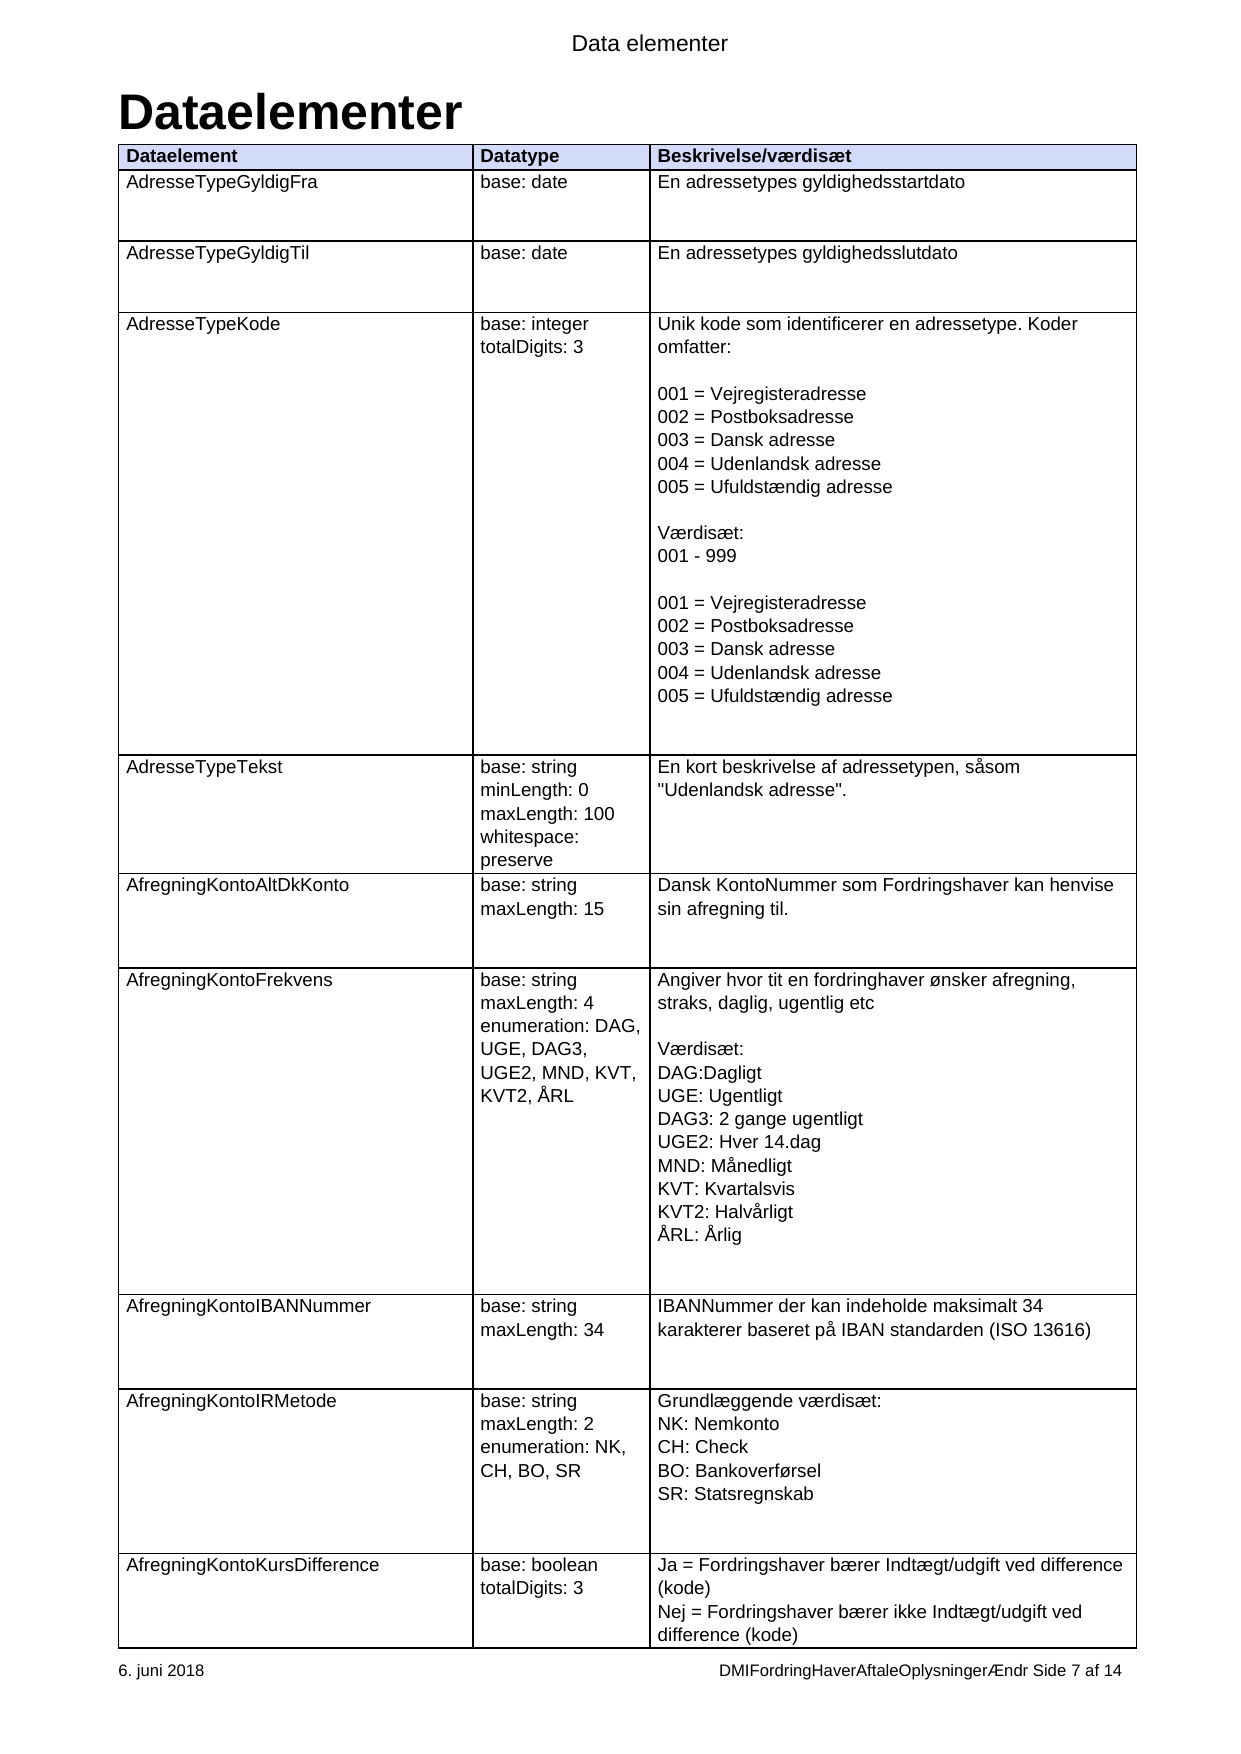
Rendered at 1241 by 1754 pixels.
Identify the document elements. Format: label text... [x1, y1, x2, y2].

table_cell Unik kode som identificerer en adressetype. Koder omfatter: 001 = Vejregisteradresse 002 = Postboksadresse 003 = Dansk adresse 004 = Udenlandsk adresse 005 = Ufuldstændig adresse Værdisæt: 001 - 999 001 = Vejregisteradresse 002 = Postboksadresse 003 = Dansk adresse 004 = Udenlandsk adresse 005 = Ufuldstændig adresse [651, 313, 1136, 754]
table_cell AdresseTypeKode [119, 313, 472, 754]
table_cell base: string maxLength: 2 enumeration: NK, CH, BO, SR [474, 1390, 649, 1552]
table_cell AfregningKontoAltDkKonto [119, 874, 472, 967]
table_cell AfregningKontoFrekvens [119, 969, 472, 1294]
table_header Dataelement [119, 145, 472, 169]
table_cell AfregningKontoIRMetode [119, 1390, 472, 1552]
table_header Beskrivelse/værdisæt [651, 145, 1136, 169]
table_cell Grundlæggende værdisæt: NK: Nemkonto CH: Check BO: Bankoverførsel SR: Statsregnskab [651, 1390, 1136, 1552]
table_cell AdresseTypeGyldigTil [119, 242, 472, 311]
table_cell base: string maxLength: 4 enumeration: DAG, UGE, DAG3, UGE2, MND, KVT, KVT2, ÅRL [474, 969, 649, 1294]
table_cell base: integer totalDigits: 3 [474, 313, 649, 754]
table_cell IBANNummer der kan indeholde maksimalt 34 karakterer baseret på IBAN standarden (ISO 13616) [651, 1295, 1136, 1388]
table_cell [474, 1554, 649, 1647]
table_cell AdresseTypeTekst [119, 756, 472, 872]
table_cell En adressetypes gyldighedsslutdato [651, 242, 1136, 311]
table_cell AfregningKontoIBANNummer [119, 1295, 472, 1388]
table_cell base: string maxLength: 34 [474, 1295, 649, 1388]
table_cell base: string maxLength: 15 [474, 874, 649, 967]
table_cell base: date [474, 242, 649, 311]
table_cell En kort beskrivelse af adressetypen, såsom "Udenlandsk adresse". [651, 756, 1136, 872]
table_header Datatype [474, 145, 649, 169]
table_cell Dansk KontoNummer som Fordringshaver kan henvise sin afregning til. [651, 874, 1136, 967]
table_cell AdresseTypeGyldigFra [119, 171, 472, 240]
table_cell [651, 1554, 1136, 1647]
table_cell base: date [474, 171, 649, 240]
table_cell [119, 1554, 472, 1647]
table_cell En adressetypes gyldighedsstartdato [651, 171, 1136, 240]
table_cell base: string minLength: 0 maxLength: 100 whitespace: preserve [474, 756, 649, 872]
text Dataelementer [118, 82, 1181, 140]
table_cell Angiver hvor tit en fordringhaver ønsker afregning, straks, daglig, ugentlig etc Værdisæt: DAG:Dagligt UGE: Ugentligt DAG3: 2 gange ugentligt UGE2: Hver 14.dag MND: Månedligt KVT: Kvartalsvis KVT2: Halvårligt ÅRL: Årlig [651, 969, 1136, 1294]
